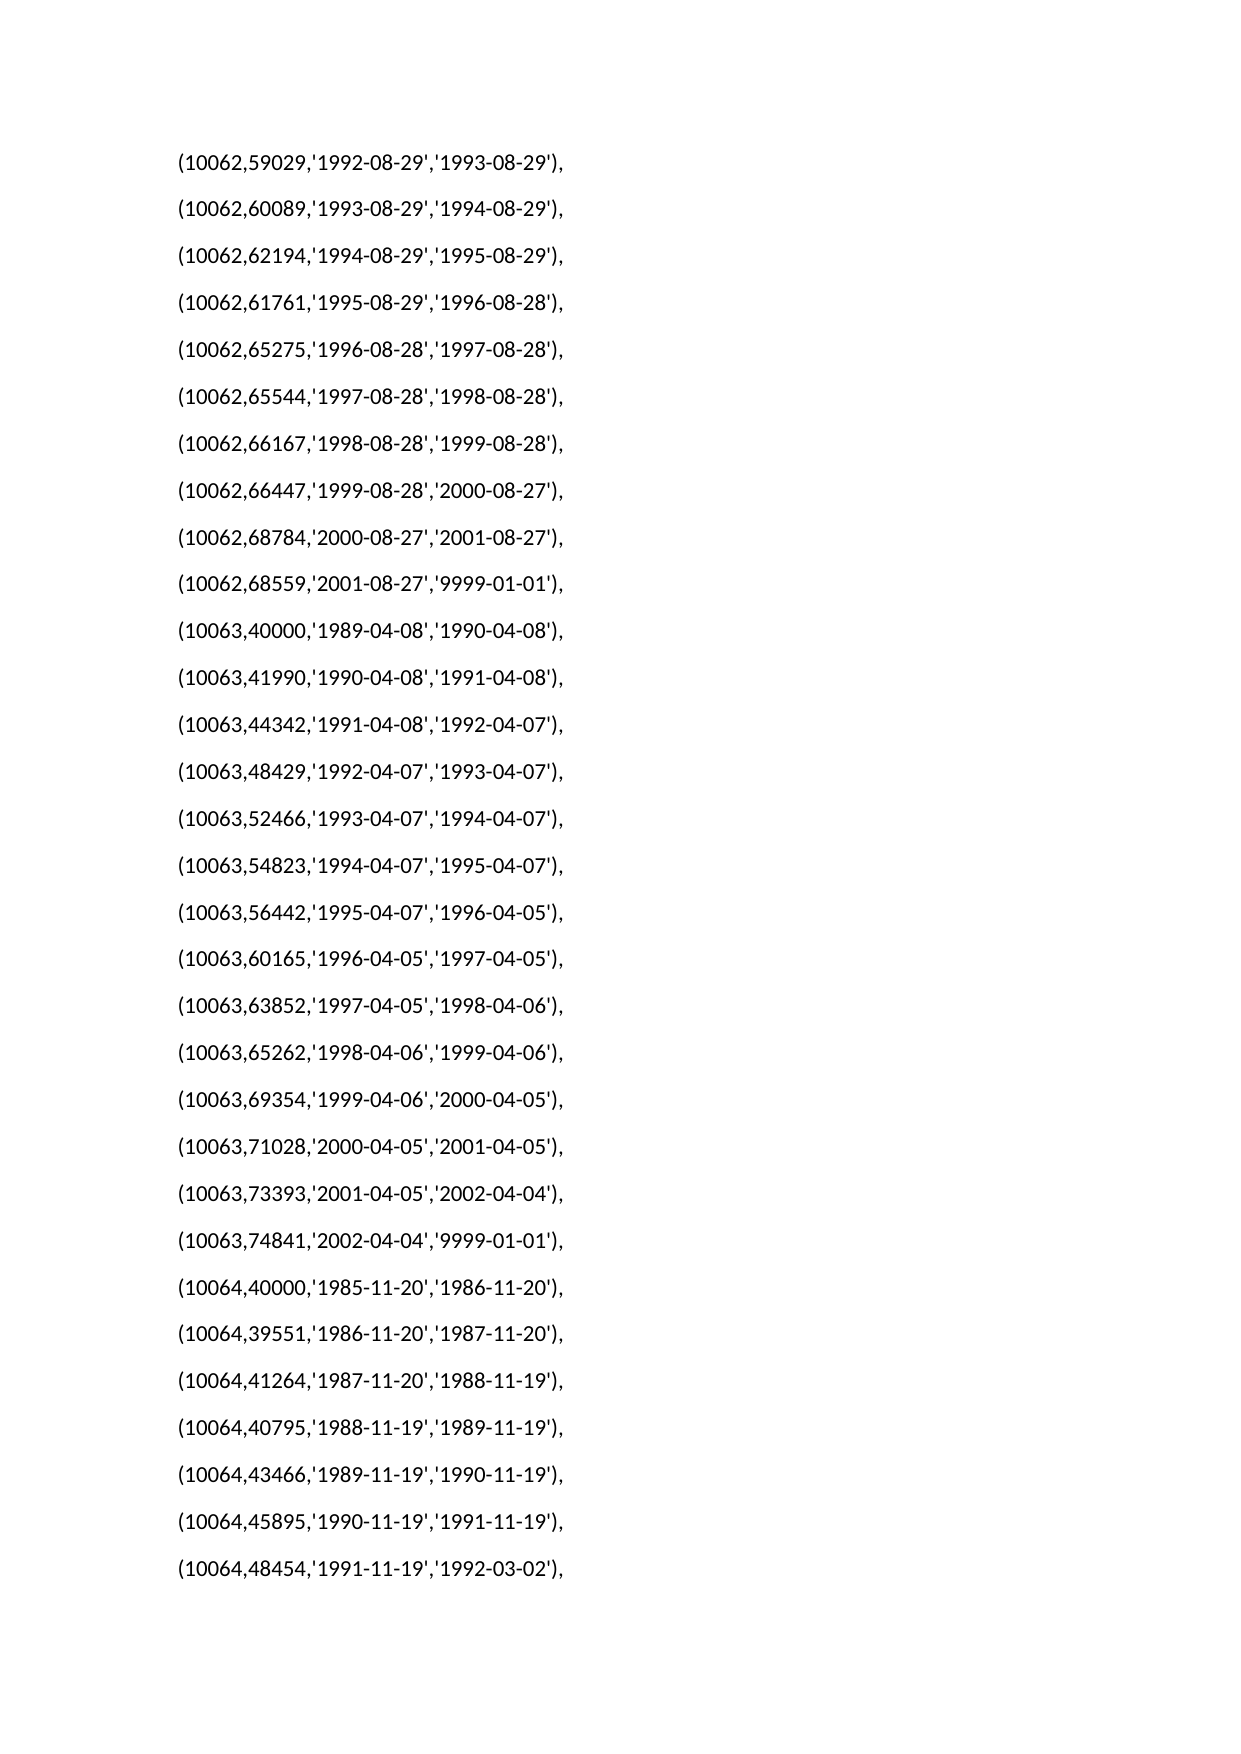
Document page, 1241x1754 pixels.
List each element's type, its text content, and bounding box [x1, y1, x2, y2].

text (10062,62194,'1994-08-29','1995-08-29'), [177, 241, 1063, 269]
text (10063,54823,'1994-04-07','1995-04-07'), [177, 851, 1063, 879]
text (10062,66167,'1998-08-28','1999-08-28'), [177, 429, 1063, 457]
text (10063,74841,'2002-04-04','9999-01-01'), [177, 1226, 1063, 1254]
text (10064,45895,'1990-11-19','1991-11-19'), [177, 1507, 1063, 1535]
text (10063,71028,'2000-04-05','2001-04-05'), [177, 1132, 1063, 1160]
text (10064,40000,'1985-11-20','1986-11-20'), [177, 1273, 1063, 1301]
text (10064,48454,'1991-11-19','1992-03-02'), [177, 1554, 1063, 1582]
text (10063,48429,'1992-04-07','1993-04-07'), [177, 757, 1063, 785]
text (10062,65544,'1997-08-28','1998-08-28'), [177, 382, 1063, 410]
text (10062,60089,'1993-08-29','1994-08-29'), [177, 194, 1063, 222]
text (10062,68784,'2000-08-27','2001-08-27'), [177, 523, 1063, 551]
text (10063,69354,'1999-04-06','2000-04-05'), [177, 1085, 1063, 1113]
text (10062,66447,'1999-08-28','2000-08-27'), [177, 476, 1063, 504]
text (10064,39551,'1986-11-20','1987-11-20'), [177, 1319, 1063, 1347]
text (10063,56442,'1995-04-07','1996-04-05'), [177, 898, 1063, 926]
text (10063,52466,'1993-04-07','1994-04-07'), [177, 804, 1063, 832]
text (10063,44342,'1991-04-08','1992-04-07'), [177, 710, 1063, 738]
text (10062,61761,'1995-08-29','1996-08-28'), [177, 288, 1063, 316]
text (10063,63852,'1997-04-05','1998-04-06'), [177, 991, 1063, 1019]
text (10063,73393,'2001-04-05','2002-04-04'), [177, 1179, 1063, 1207]
text (10064,40795,'1988-11-19','1989-11-19'), [177, 1413, 1063, 1441]
text (10062,59029,'1992-08-29','1993-08-29'), [177, 148, 1063, 176]
text (10064,43466,'1989-11-19','1990-11-19'), [177, 1460, 1063, 1488]
text (10062,68559,'2001-08-27','9999-01-01'), [177, 569, 1063, 597]
text (10064,41264,'1987-11-20','1988-11-19'), [177, 1366, 1063, 1394]
text (10063,41990,'1990-04-08','1991-04-08'), [177, 663, 1063, 691]
text (10063,40000,'1989-04-08','1990-04-08'), [177, 616, 1063, 644]
text (10063,65262,'1998-04-06','1999-04-06'), [177, 1038, 1063, 1066]
text (10063,60165,'1996-04-05','1997-04-05'), [177, 944, 1063, 972]
text (10062,65275,'1996-08-28','1997-08-28'), [177, 335, 1063, 363]
